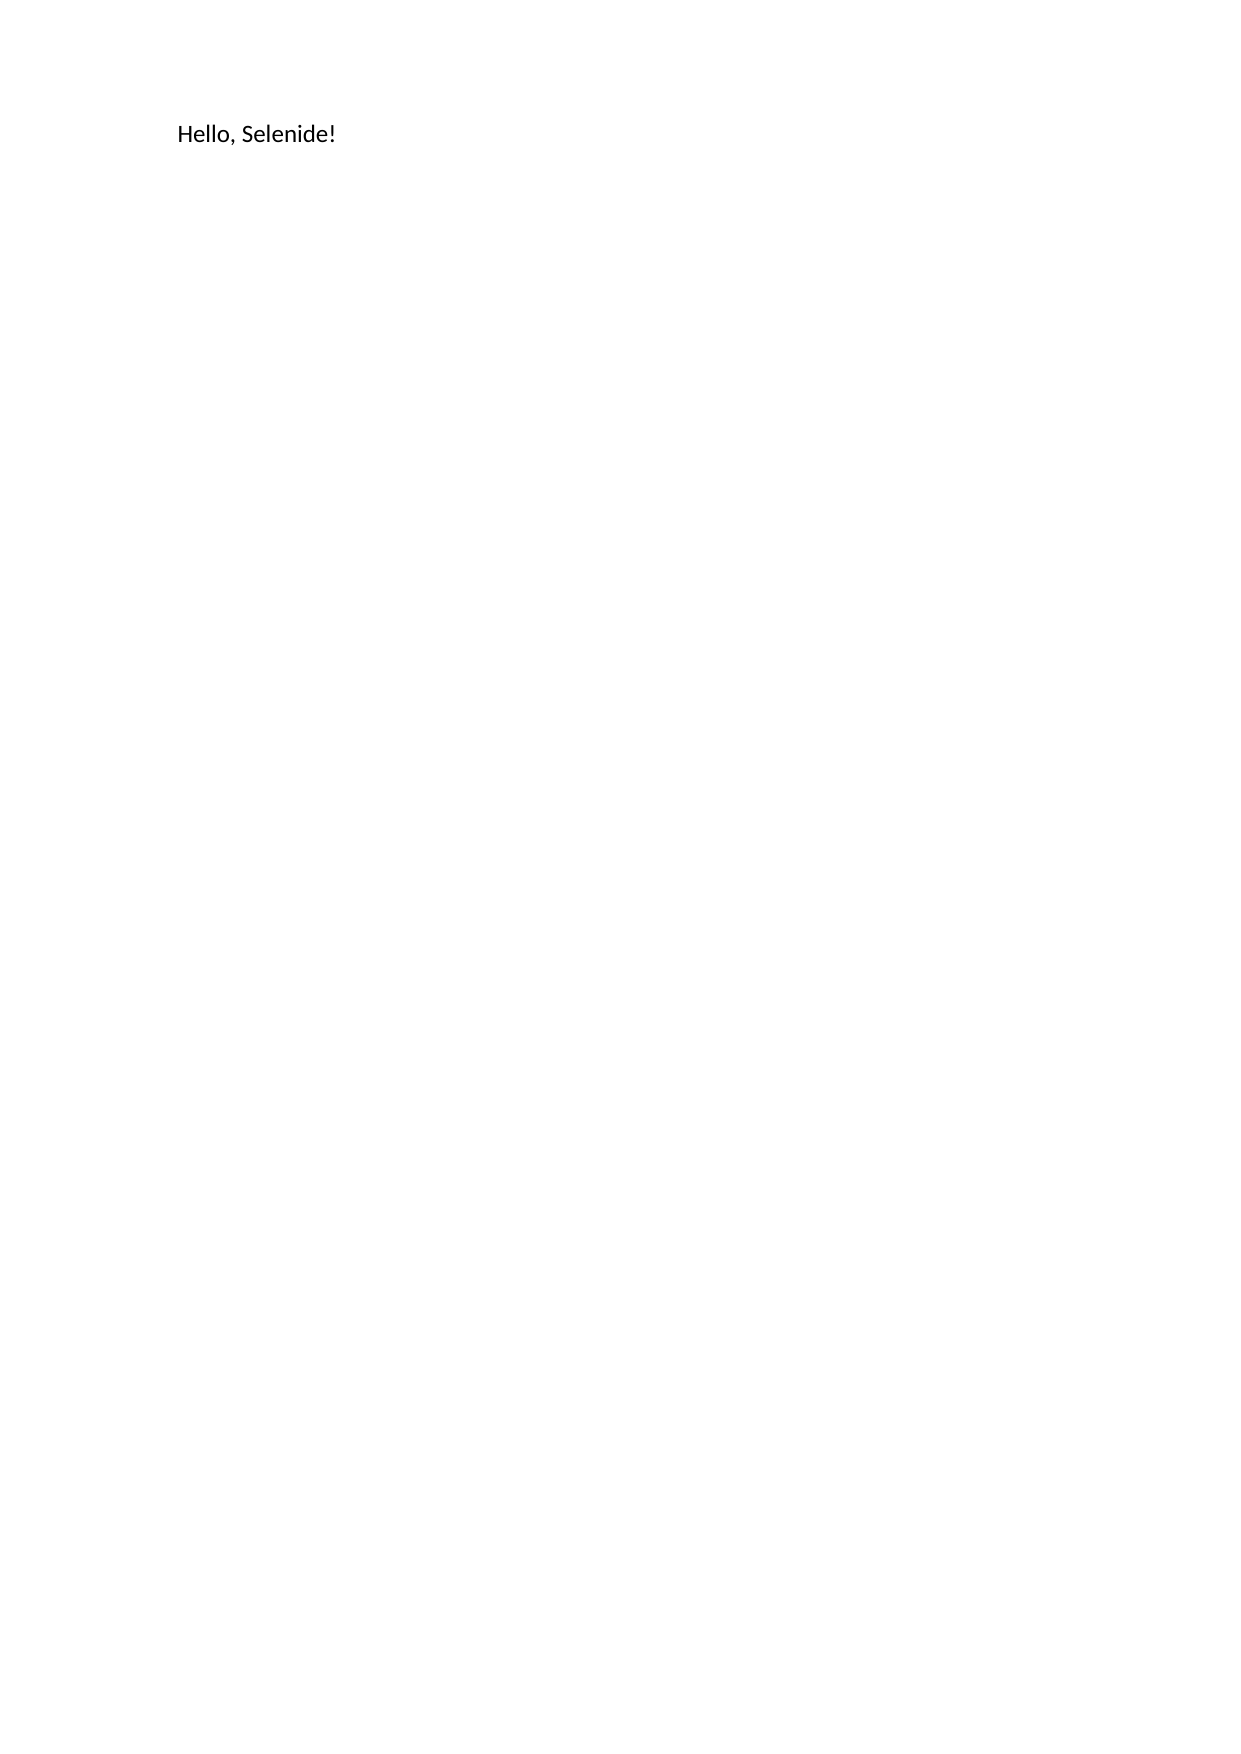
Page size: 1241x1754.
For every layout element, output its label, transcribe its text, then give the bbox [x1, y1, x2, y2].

text Hello, Selenide! [177, 118, 1152, 149]
